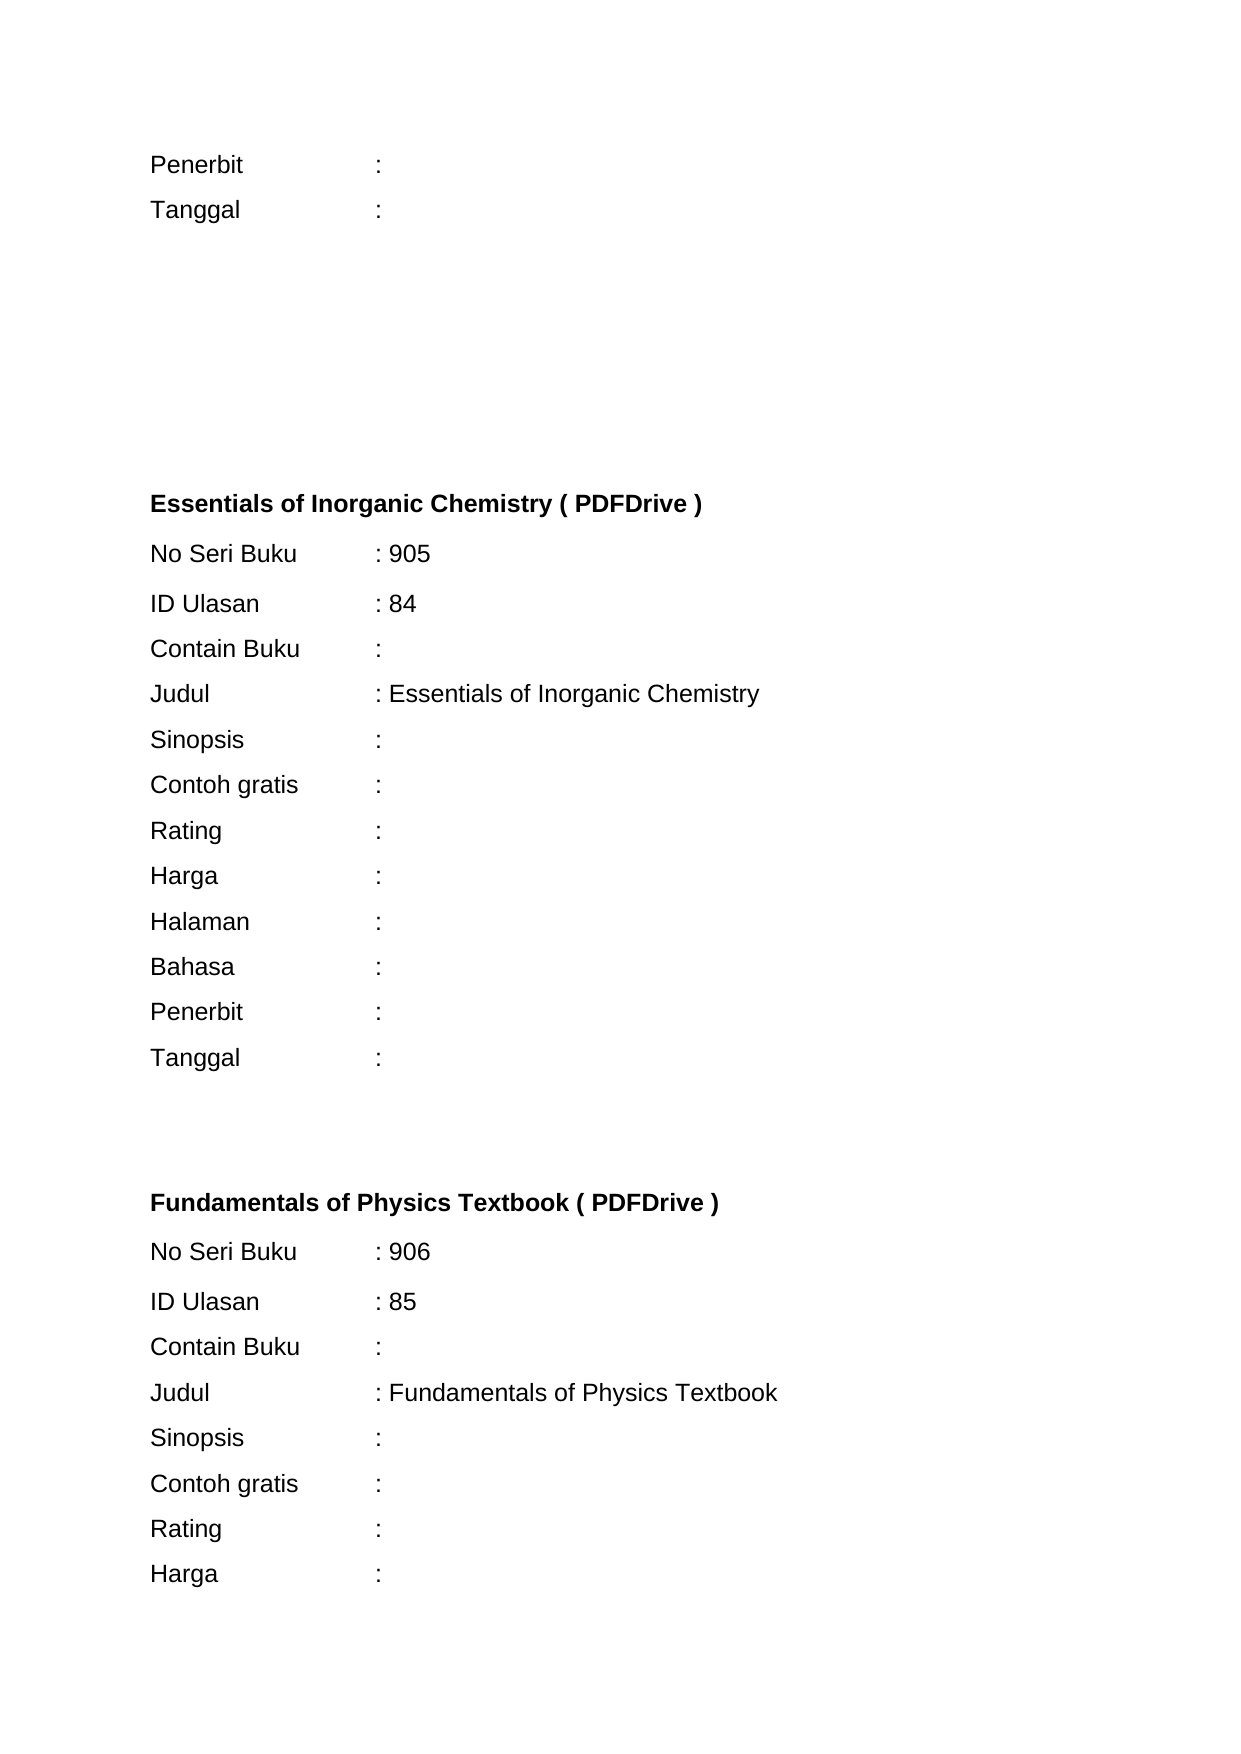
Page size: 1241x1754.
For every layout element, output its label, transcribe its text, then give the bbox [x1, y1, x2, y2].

text Judul : Fundamentals of Physics Textbook [150, 1378, 1090, 1407]
text Harga : [150, 861, 1090, 890]
text Contain Buku : [150, 1332, 1090, 1361]
text Bahasa : [150, 952, 1090, 981]
text Harga : [150, 1559, 1090, 1588]
text Sinopsis : [150, 725, 1090, 754]
text Judul : Essentials of Inorganic Chemistry [150, 679, 1090, 708]
text ID Ulasan : 84 [150, 589, 1090, 617]
text Penerbit : [150, 150, 1090, 179]
text Penerbit : [150, 997, 1090, 1026]
text Essentials of Inorganic Chemistry ( PDFDrive ) [150, 489, 1090, 518]
text Rating : [150, 1514, 1090, 1543]
text Tanggal : [150, 195, 1090, 224]
text No Seri Buku : 906 [150, 1237, 1090, 1266]
text No Seri Buku : 905 [150, 539, 1090, 568]
text Contoh gratis : [150, 770, 1090, 799]
text Sinopsis : [150, 1423, 1090, 1452]
text Rating : [150, 816, 1090, 844]
text ID Ulasan : 85 [150, 1287, 1090, 1316]
text Contoh gratis : [150, 1469, 1090, 1497]
text Fundamentals of Physics Textbook ( PDFDrive ) [150, 1188, 1090, 1216]
text Halaman : [150, 907, 1090, 935]
text Contain Buku : [150, 634, 1090, 663]
text Tanggal : [150, 1043, 1090, 1072]
